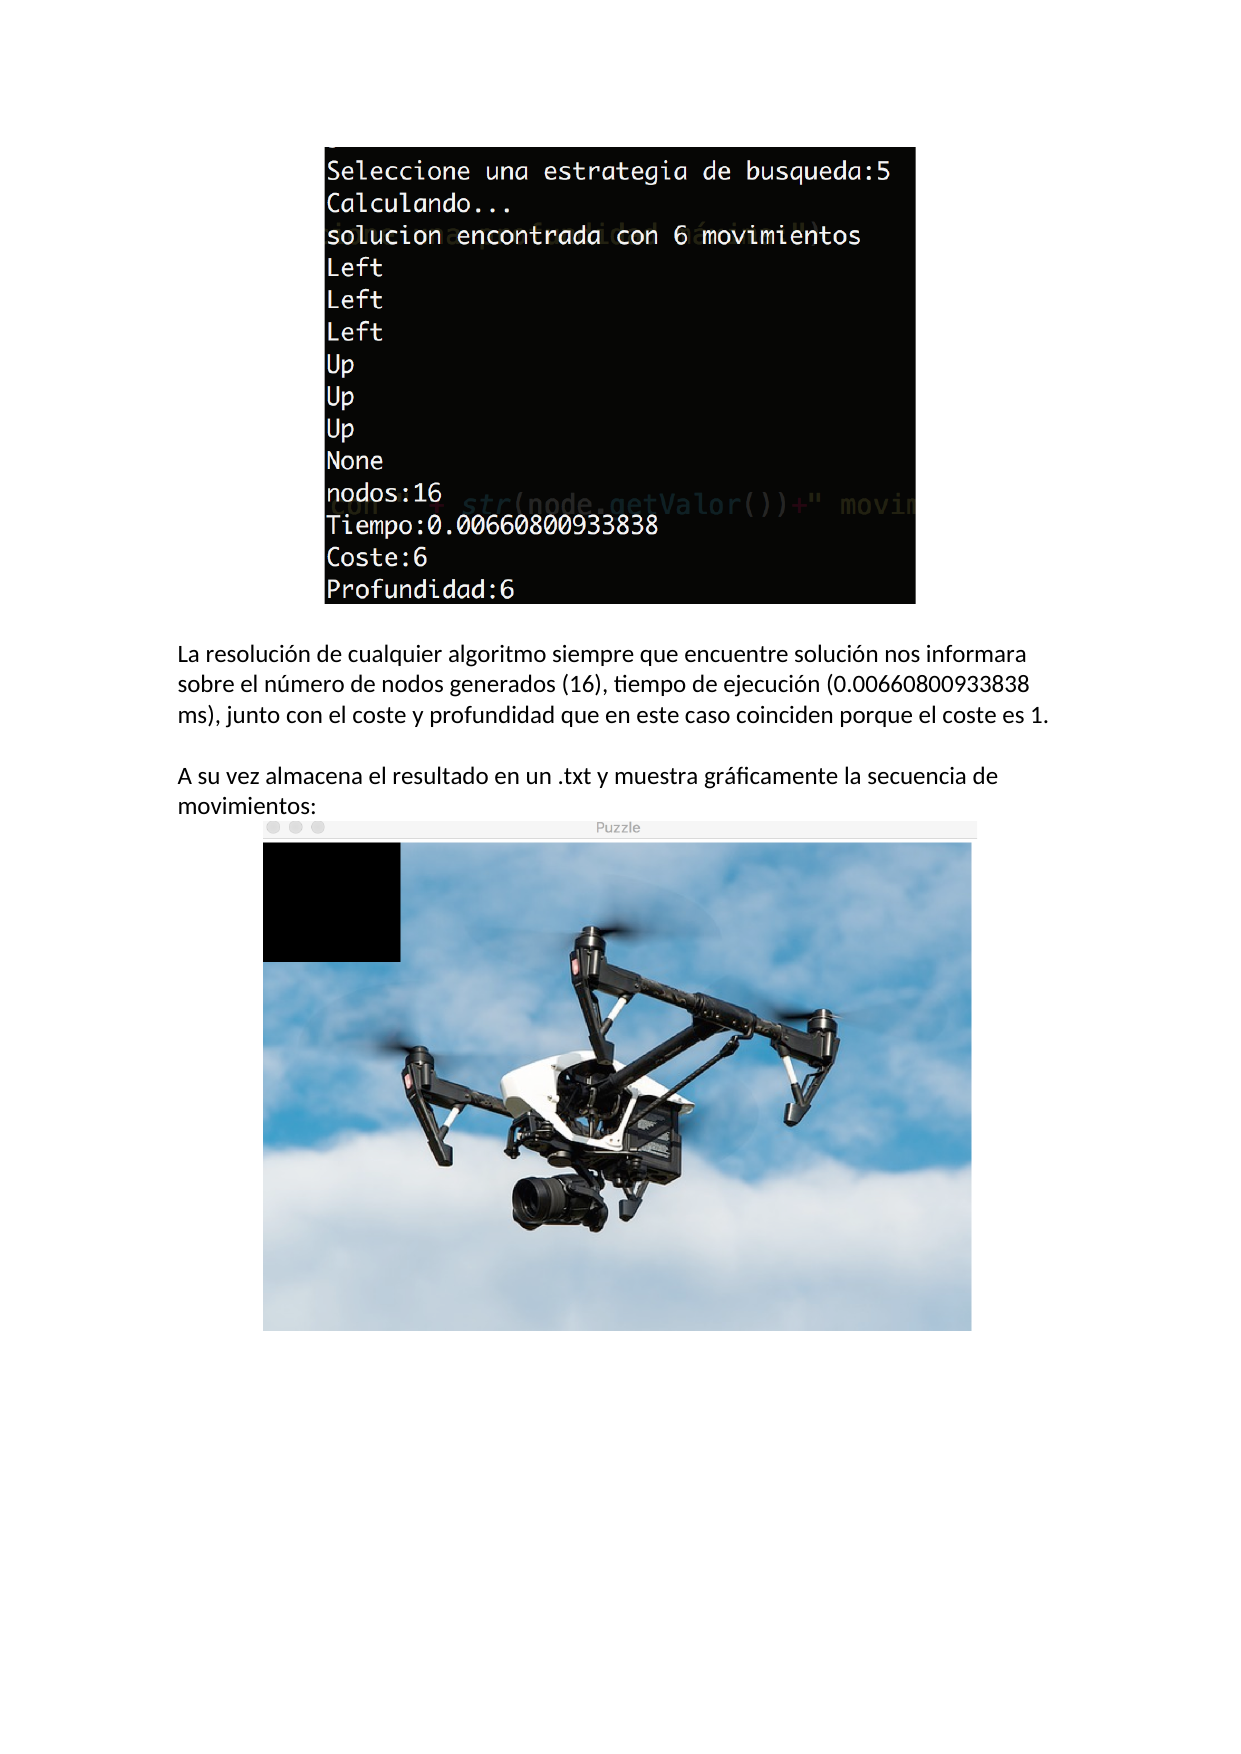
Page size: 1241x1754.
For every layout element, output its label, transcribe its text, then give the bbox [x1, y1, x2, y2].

picture [324, 147, 916, 604]
text La resolución de cualquier algoritmo siempre que encuentre solución nos informara sobre el número de nodos generados (16), tiempo de ejecución (0.00660800933838 ms), junto con el coste y profundidad que en este caso coinciden porque el coste es 1. [177, 638, 1063, 729]
text A su vez almacena el resultado en un .txt y muestra gráficamente la secuencia de movimientos: [177, 760, 1063, 821]
picture [263, 821, 978, 1334]
